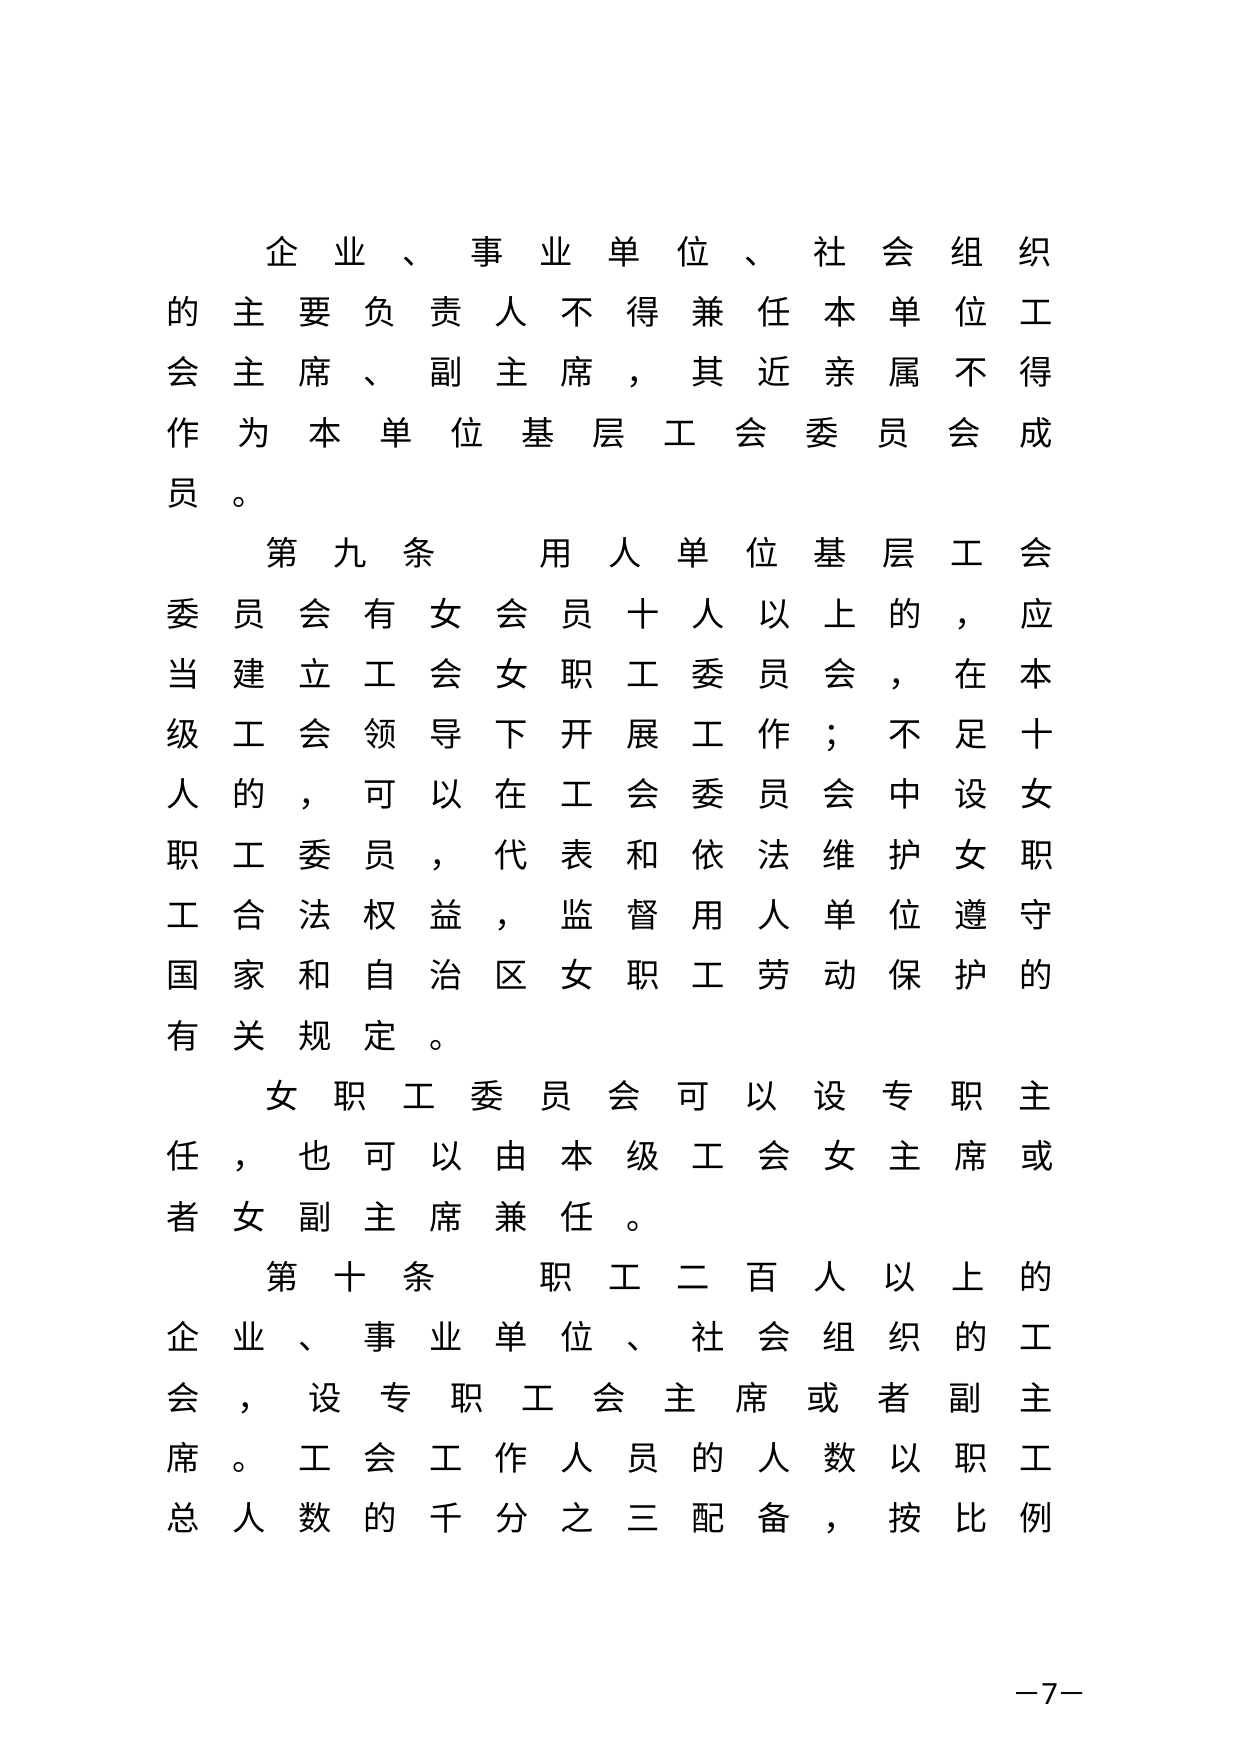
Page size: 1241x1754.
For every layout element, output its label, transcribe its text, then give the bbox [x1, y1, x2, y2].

text 第九条 用人单位基层工会委员会有女会员十人以上的，应当建立工会女职工委员会，在本级工会领导下开展工作；不足十人的，可以在工会委员会中设女职工委员，代表和依法维护女职工合法权益，监督用人单位遵守国家和自治区女职工劳动保护的有关规定。 [167, 521, 1085, 1064]
text 企业、事业单位、社会组织的主要负责人不得兼任本单位工会主席、副主席，其近亲属不得作为本单位基层工会委员会成员。 [167, 219, 1085, 521]
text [167, 1245, 1085, 1546]
text 女职工委员会可以设专职主任，也可以由本级工会女主席或者女副主席兼任。 [167, 1064, 1085, 1245]
